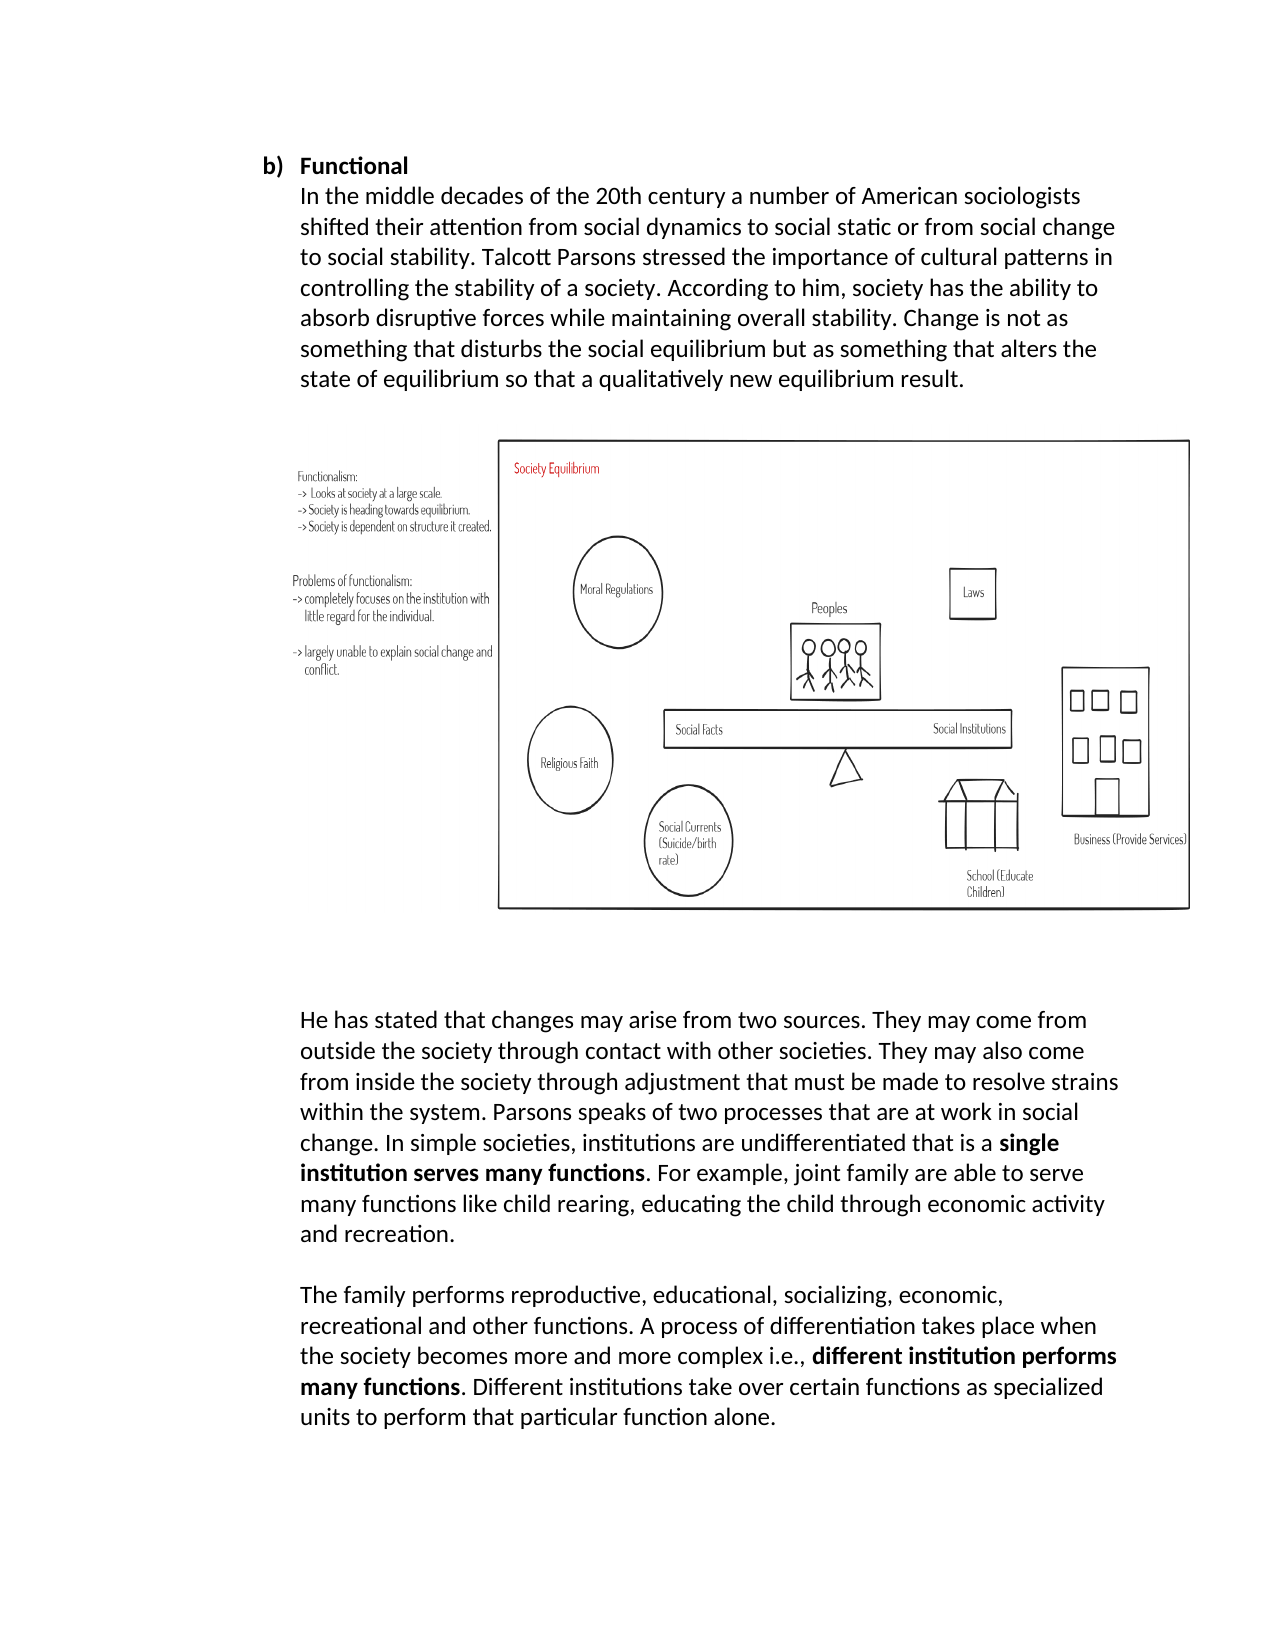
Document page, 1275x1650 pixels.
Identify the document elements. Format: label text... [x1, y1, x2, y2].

picture [290, 424, 1189, 912]
list In the middle decades of the 20th century a number of American sociologists shifted their attention from social dynamics to social static or from social change to social stability. Talcott Parsons stressed the importance of cultural patterns in controlling the stability of a society. According to him, society has the ability to absorb disruptive forces while maintaining overall stability. Change is not as something that disturbs the social equilibrium but as something that alters the state of equilibrium so that a qualitatively new equilibrium result. [300, 181, 1125, 394]
text He has stated that changes may arise from two sources. They may come from outside the society through contact with other societies. They may also come from inside the society through adjustment that must be made to resolve strains within the system. Parsons speaks of two processes that are at work in social change. In simple societies, institutions are undifferentiated that is a single institution serves many functions. For example, joint family are able to serve many functions like child rearing, educating the child through economic activity and recreation. [300, 1004, 1125, 1249]
text The family performs reproductive, educational, socializing, economic, recreational and other functions. A process of differentiation takes place when the society becomes more and more complex i.e., different institution performs many functions. Different institutions take over certain functions as specialized units to perform that particular function alone. [300, 1279, 1125, 1432]
list Functional [262, 150, 1125, 181]
